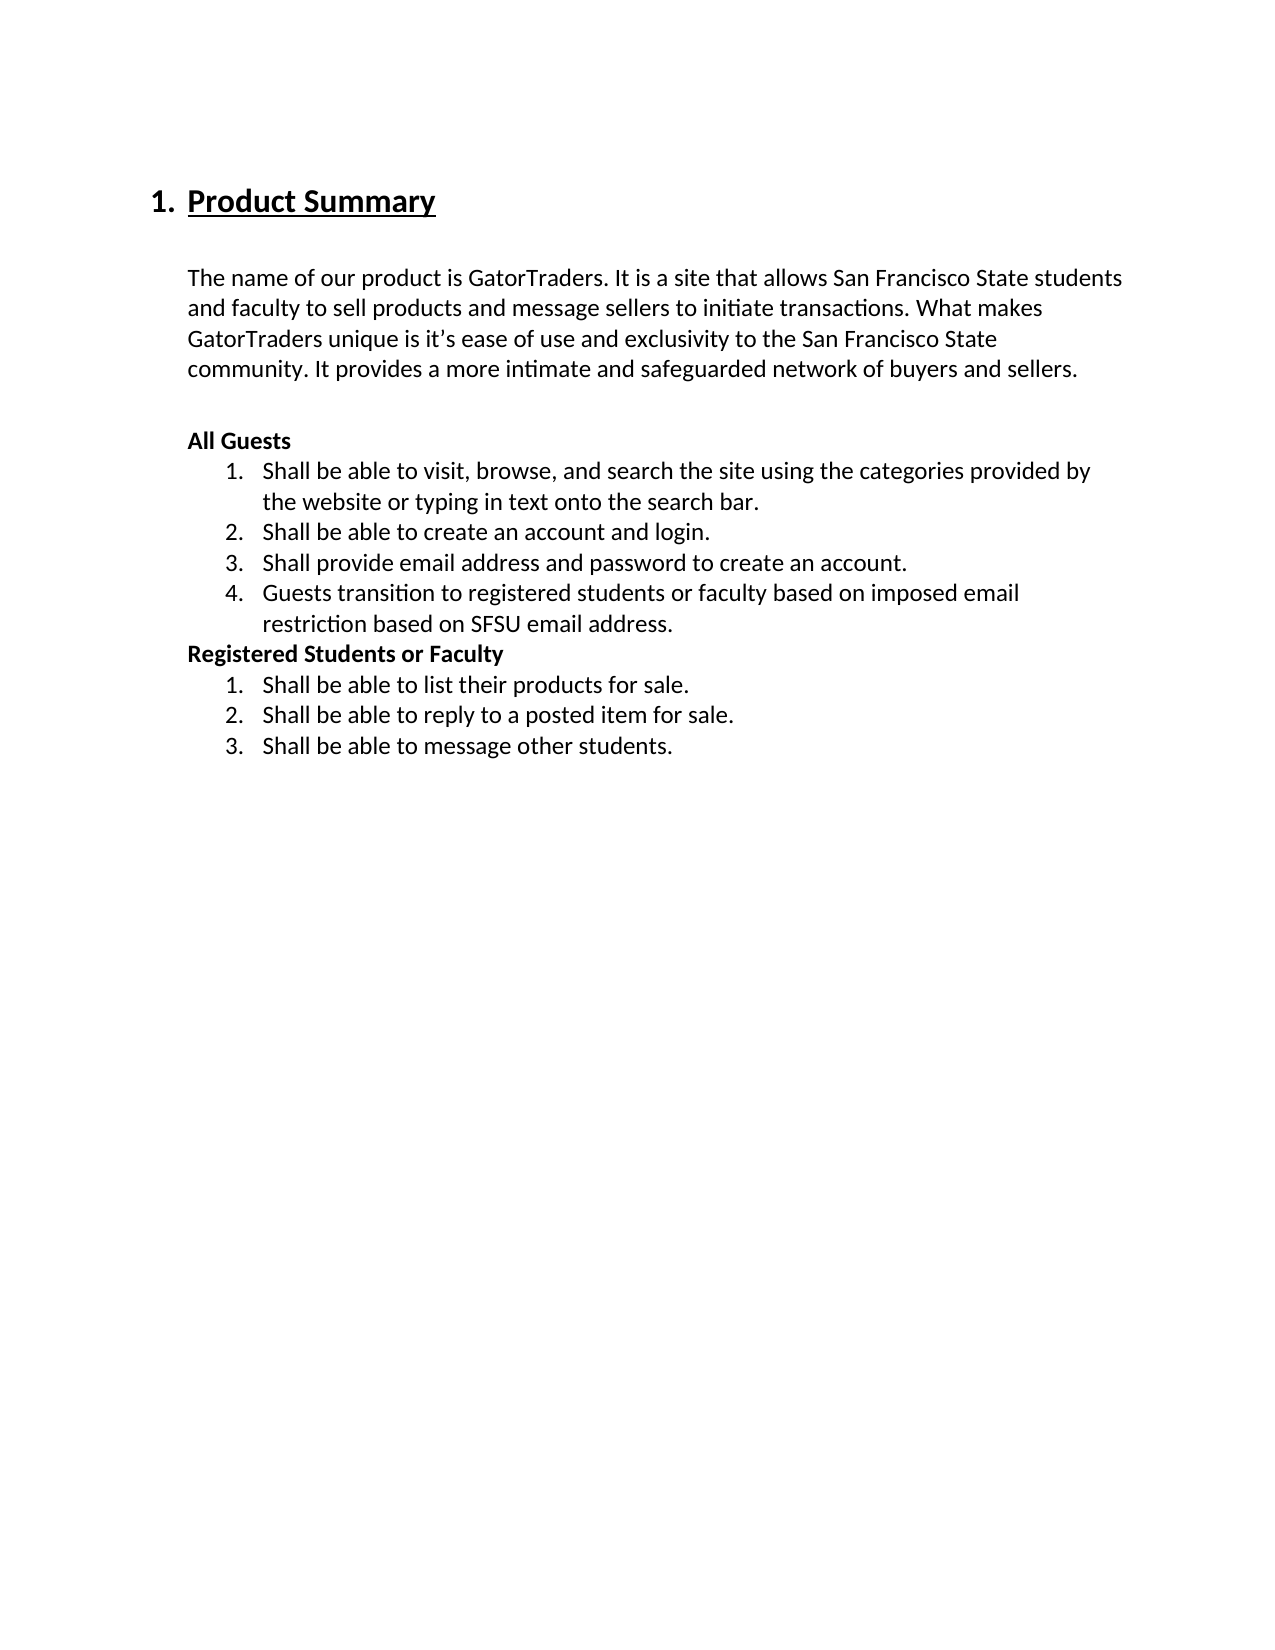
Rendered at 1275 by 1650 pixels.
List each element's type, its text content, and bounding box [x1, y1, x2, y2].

list Shall provide email address and password to create an account. [225, 547, 1125, 577]
list Shall be able to list their products for sale. [225, 669, 1125, 699]
list Guests transition to registered students or faculty based on imposed email restriction based on SFSU email address. [225, 577, 1125, 638]
text All Guests [187, 425, 1125, 455]
text Registered Students or Faculty [187, 638, 1125, 669]
list Shall be able to create an account and login. [225, 516, 1125, 547]
list Shall be able to visit, browse, and search the site using the categories provided by the website or typing in text onto the search bar. [225, 455, 1125, 516]
list Shall be able to reply to a posted item for sale. [225, 699, 1125, 730]
list Product Summary [150, 181, 1125, 221]
list Shall be able to message other students. [225, 730, 1125, 761]
list The name of our product is GatorTraders. It is a site that allows San Francisco State students and faculty to sell products and message sellers to initiate transactions. What makes GatorTraders unique is it’s ease of use and exclusivity to the San Francisco State community. It provides a more intimate and safeguarded network of buyers and sellers. [187, 262, 1125, 384]
